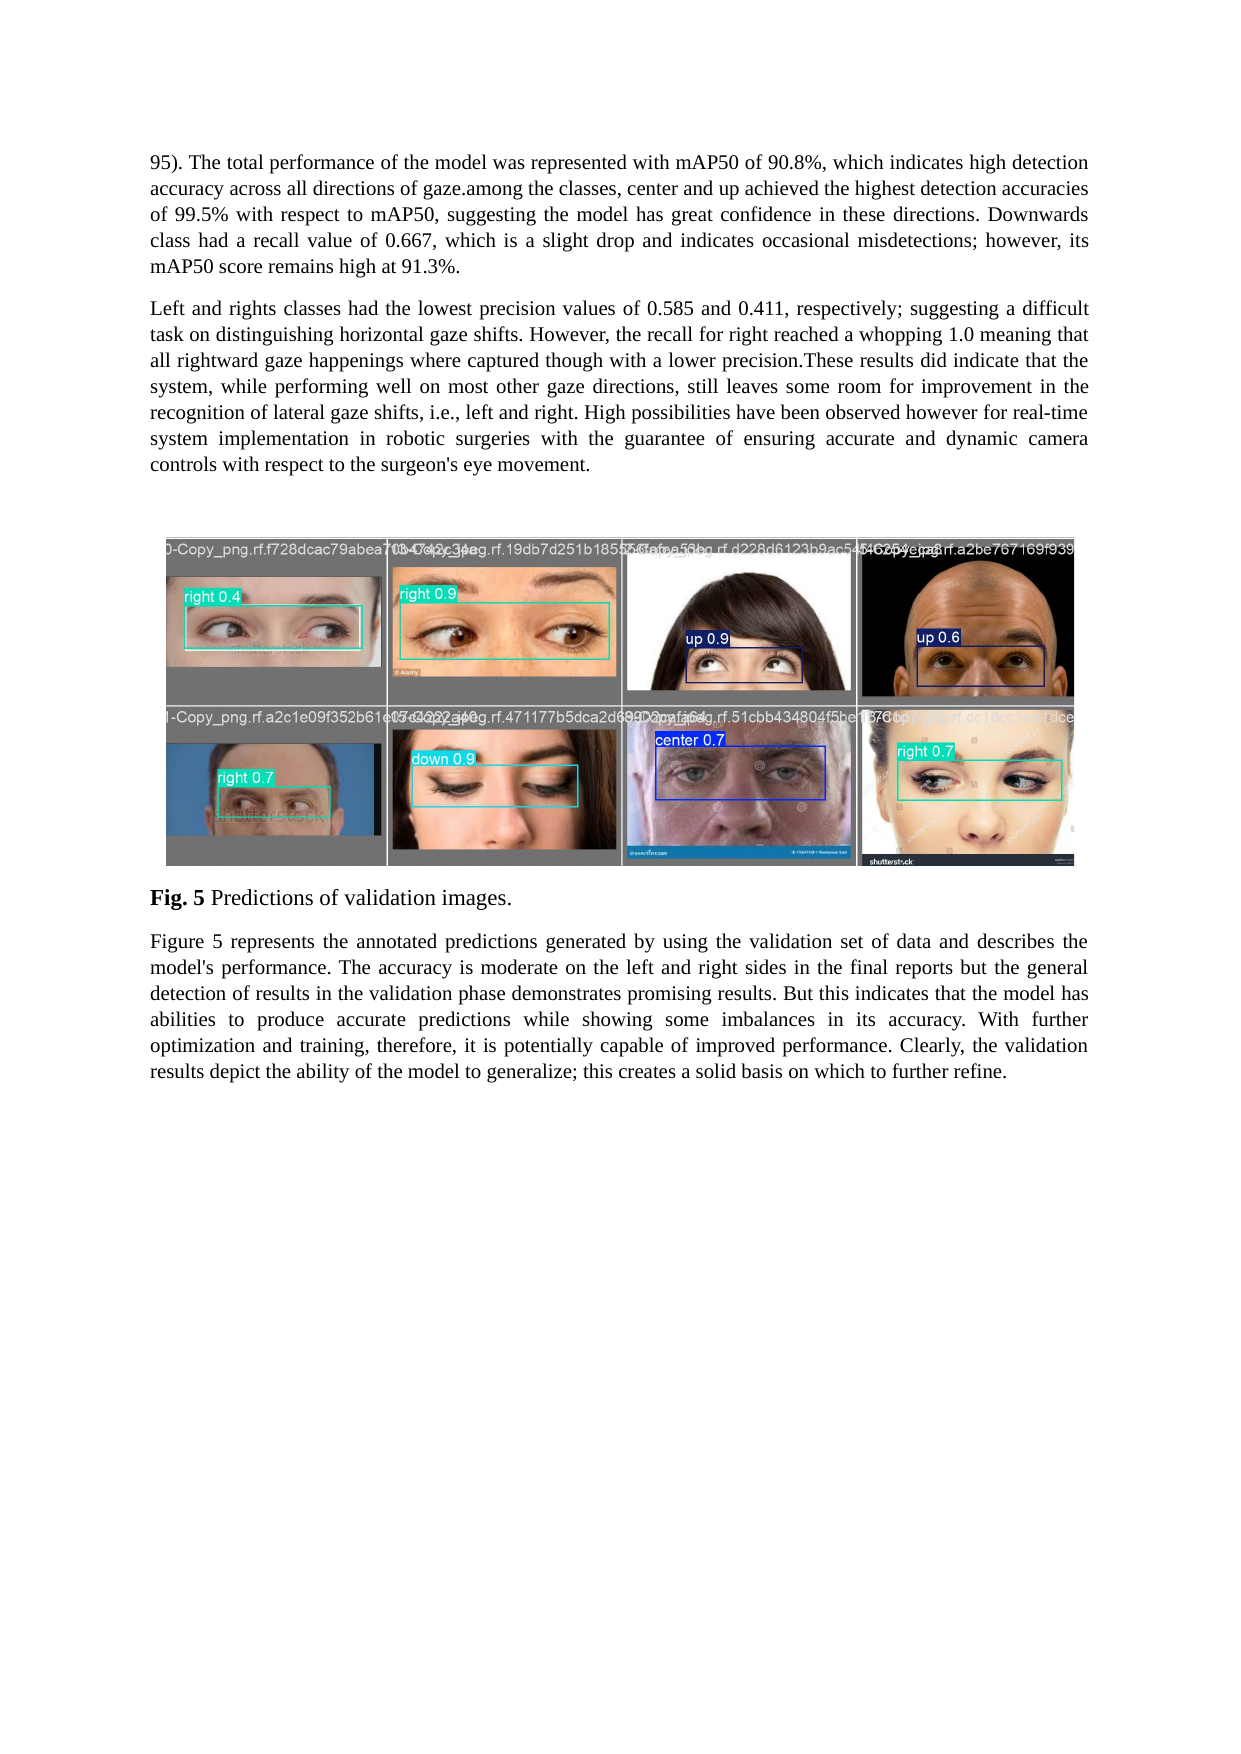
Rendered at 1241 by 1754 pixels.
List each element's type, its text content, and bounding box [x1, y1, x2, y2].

text Left and rights classes had the lowest precision values of 0.585 and 0.411, respectively; suggesting a difficult task on distinguishing horizontal gaze shifts. However, the recall for right reached a whopping 1.0 meaning that all rightward gaze happenings where captured though with a lower precision.These results did indicate that the system, while performing well on most other gaze directions, still leaves some room for improvement in the recognition of lateral gaze shifts, i.e., left and right. High possibilities have been observed however for real-time system implementation in robotic surgeries with the guarantee of ensuring accurate and dynamic camera controls with respect to the surgeon's eye movement. [150, 296, 1090, 476]
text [150, 150, 1090, 278]
text Figure 5 represents the annotated predictions generated by using the validation set of data and describes the model's performance. The accuracy is moderate on the left and right sides in the final reports but the general detection of results in the validation phase demonstrates promising results. But this indicates that the model has abilities to produce accurate predictions while showing some imbalances in its accuracy. With further optimization and training, therefore, it is potentially capable of improved performance. Clearly, the validation results depict the ability of the model to generalize; this creates a solid basis on which to further refine. [150, 929, 1090, 1083]
text Fig. 5 Predictions of validation images. [150, 884, 1090, 910]
picture [166, 537, 1075, 866]
